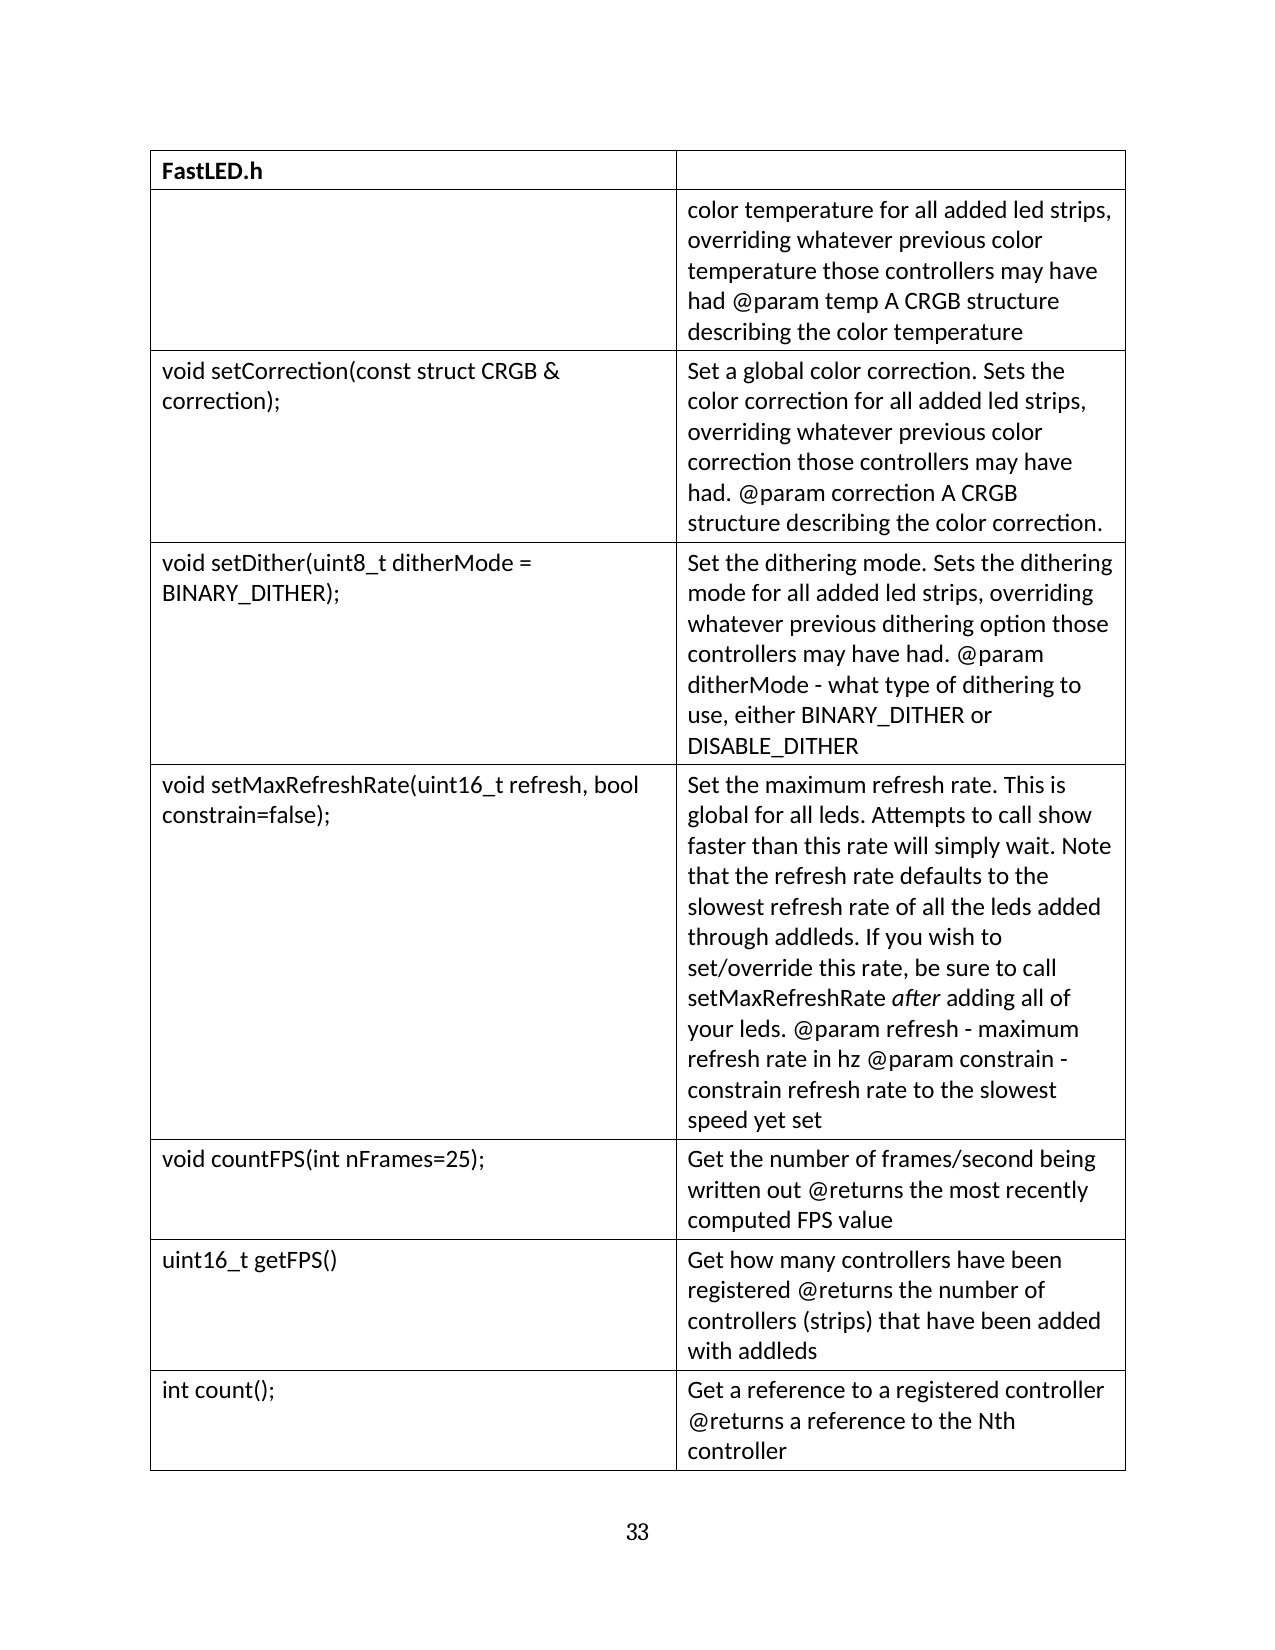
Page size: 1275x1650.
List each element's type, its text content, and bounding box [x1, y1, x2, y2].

table_cell void setCorrection(const struct CRGB & correction); [151, 351, 676, 542]
table_cell Set the maximum refresh rate. This is global for all leds. Attempts to call show faster than this rate will simply wait. Note that the refresh rate defaults to the slowest refresh rate of all the leds added through addleds. If you wish to set/override this rate, be sure to call setMaxRefreshRate after adding all of your leds. @param refresh - maximum refresh rate in hz @param constrain - constrain refresh rate to the slowest speed yet set [677, 765, 1125, 1139]
table_cell uint16_t getFPS() [151, 1240, 676, 1369]
table_cell Get how many controllers have been registered @returns the number of controllers (strips) that have been added with addleds [677, 1240, 1125, 1369]
table_header [677, 151, 1125, 189]
table_header FastLED.h [151, 151, 676, 189]
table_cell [677, 190, 1125, 350]
table_cell Get a reference to a registered controller @returns a reference to the Nth controller [677, 1371, 1125, 1470]
table_cell void setMaxRefreshRate(uint16_t refresh, bool constrain=false); [151, 765, 676, 1139]
table_cell Get the number of frames/second being written out @returns the most recently computed FPS value [677, 1140, 1125, 1239]
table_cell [151, 190, 676, 350]
table_cell Set a global color correction. Sets the color correction for all added led strips, overriding whatever previous color correction those controllers may have had. @param correction A CRGB structure describing the color correction. [677, 351, 1125, 542]
table_cell int count(); [151, 1371, 676, 1470]
table_cell void countFPS(int nFrames=25); [151, 1140, 676, 1239]
table_cell void setDither(uint8_t ditherMode = BINARY_DITHER); [151, 543, 676, 764]
table_cell Set the dithering mode. Sets the dithering mode for all added led strips, overriding whatever previous dithering option those controllers may have had. @param ditherMode - what type of dithering to use, either BINARY_DITHER or DISABLE_DITHER [677, 543, 1125, 764]
